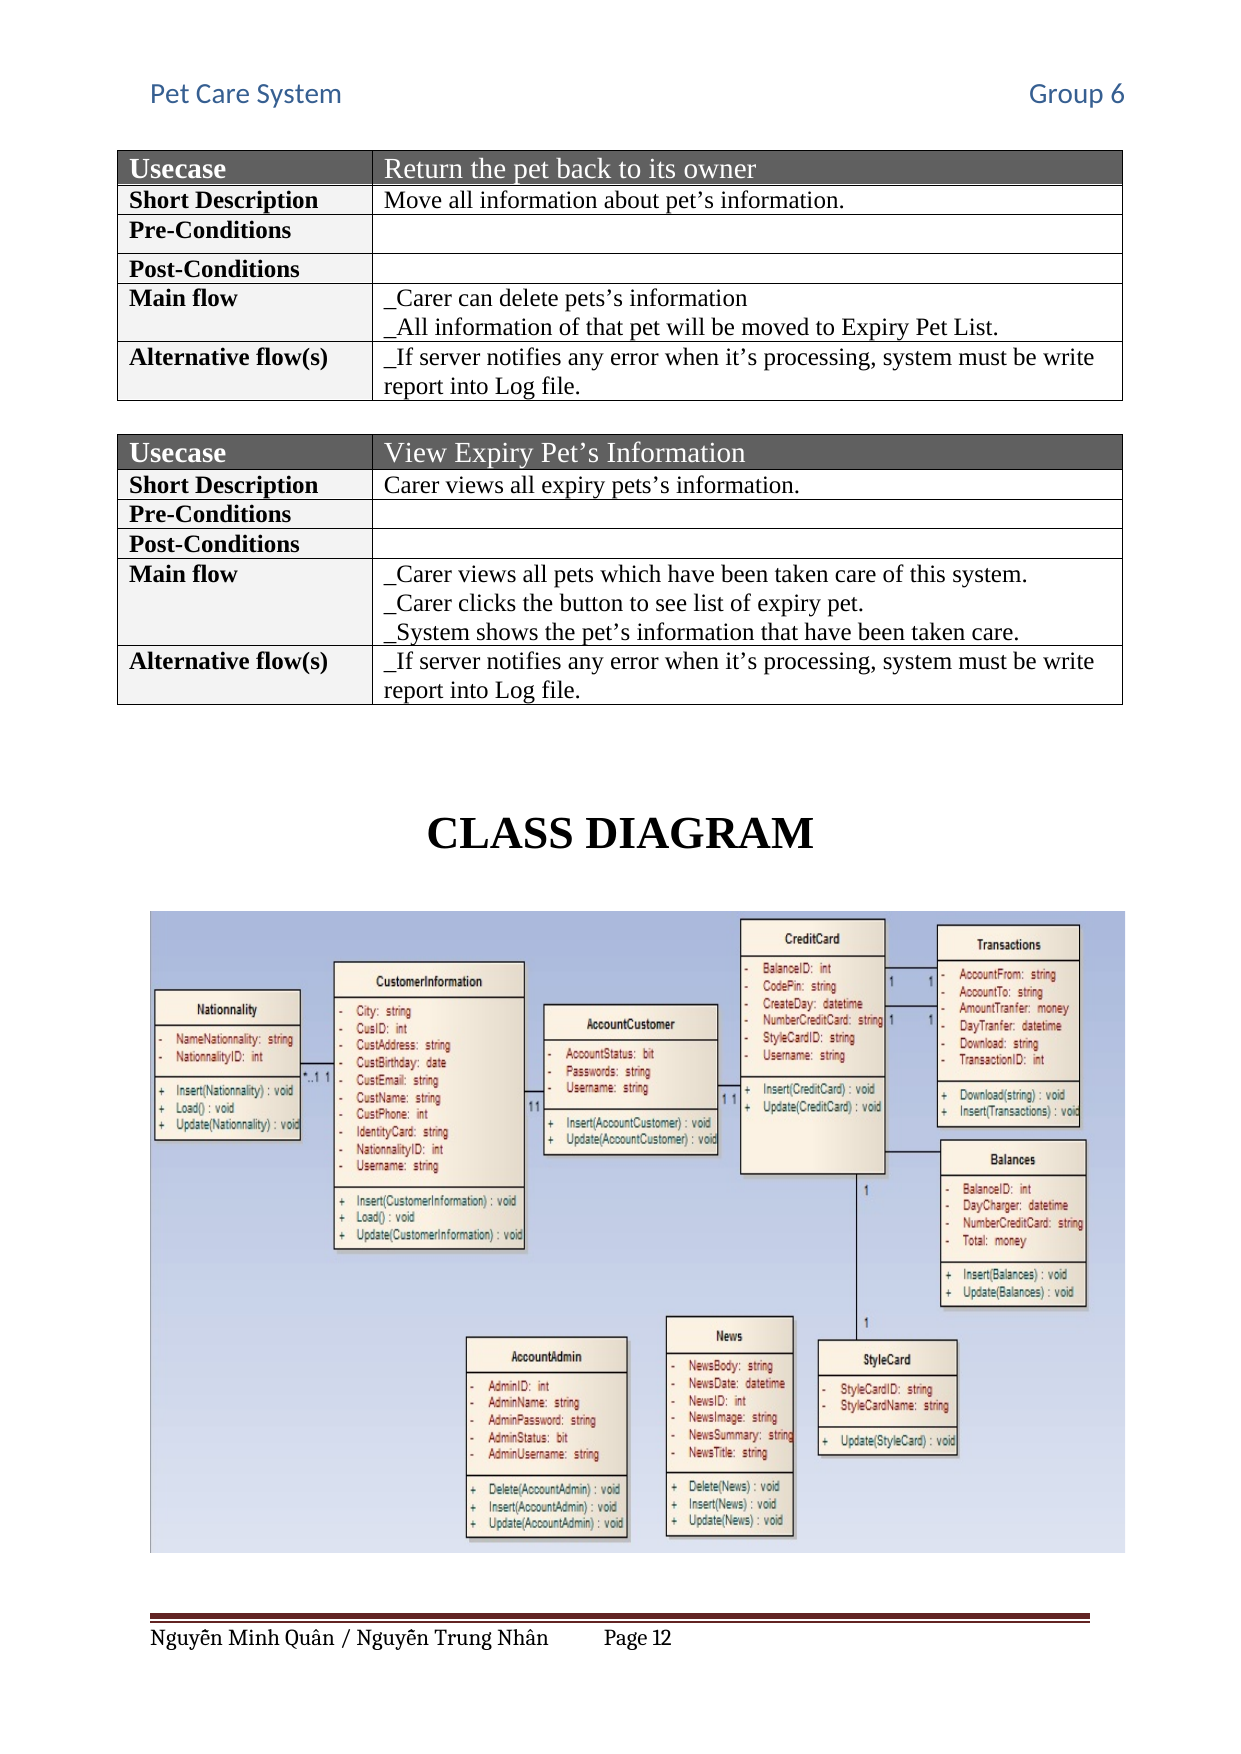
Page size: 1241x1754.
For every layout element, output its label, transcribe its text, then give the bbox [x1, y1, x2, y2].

table_cell Post-Conditions [118, 254, 372, 282]
table_cell _Carer can delete pets’s information _All information of that pet will be moved to Expiry Pet List. [373, 284, 1122, 341]
table_cell Short Description [118, 470, 372, 498]
table_cell Main flow [118, 284, 372, 341]
table_cell _If server notifies any error when it’s processing, system must be write report into Log file. [373, 646, 1122, 704]
table_header View Expiry Pet’s Information [373, 435, 1122, 469]
table_cell Pre-Conditions [118, 215, 372, 253]
table_cell Move all information about pet’s information. [373, 186, 1122, 214]
table_cell Short Description [118, 186, 372, 214]
table_cell [373, 215, 1122, 253]
table_cell Alternative flow(s) [118, 342, 372, 399]
table_cell [373, 254, 1122, 282]
table_header Usecase [118, 151, 372, 184]
table_cell Post-Conditions [118, 529, 372, 558]
table_cell _If server notifies any error when it’s processing, system must be write report into Log file. [373, 342, 1122, 399]
table_cell Main flow [118, 559, 372, 645]
table_cell Pre-Conditions [118, 500, 372, 528]
table_cell [373, 500, 1122, 528]
text CLASS DIAGRAM [150, 806, 1090, 858]
table_cell Carer views all expiry pets’s information. [373, 470, 1122, 498]
table_header Usecase [118, 435, 372, 469]
picture [150, 911, 1125, 1553]
table_header Return the pet back to its owner [373, 151, 1122, 184]
table_cell [373, 529, 1122, 558]
table_cell Alternative flow(s) [118, 646, 372, 704]
table_cell _Carer views all pets which have been taken care of this system. _Carer clicks the button to see list of expiry pet. _System shows the pet’s information that have been taken care. [373, 559, 1122, 645]
